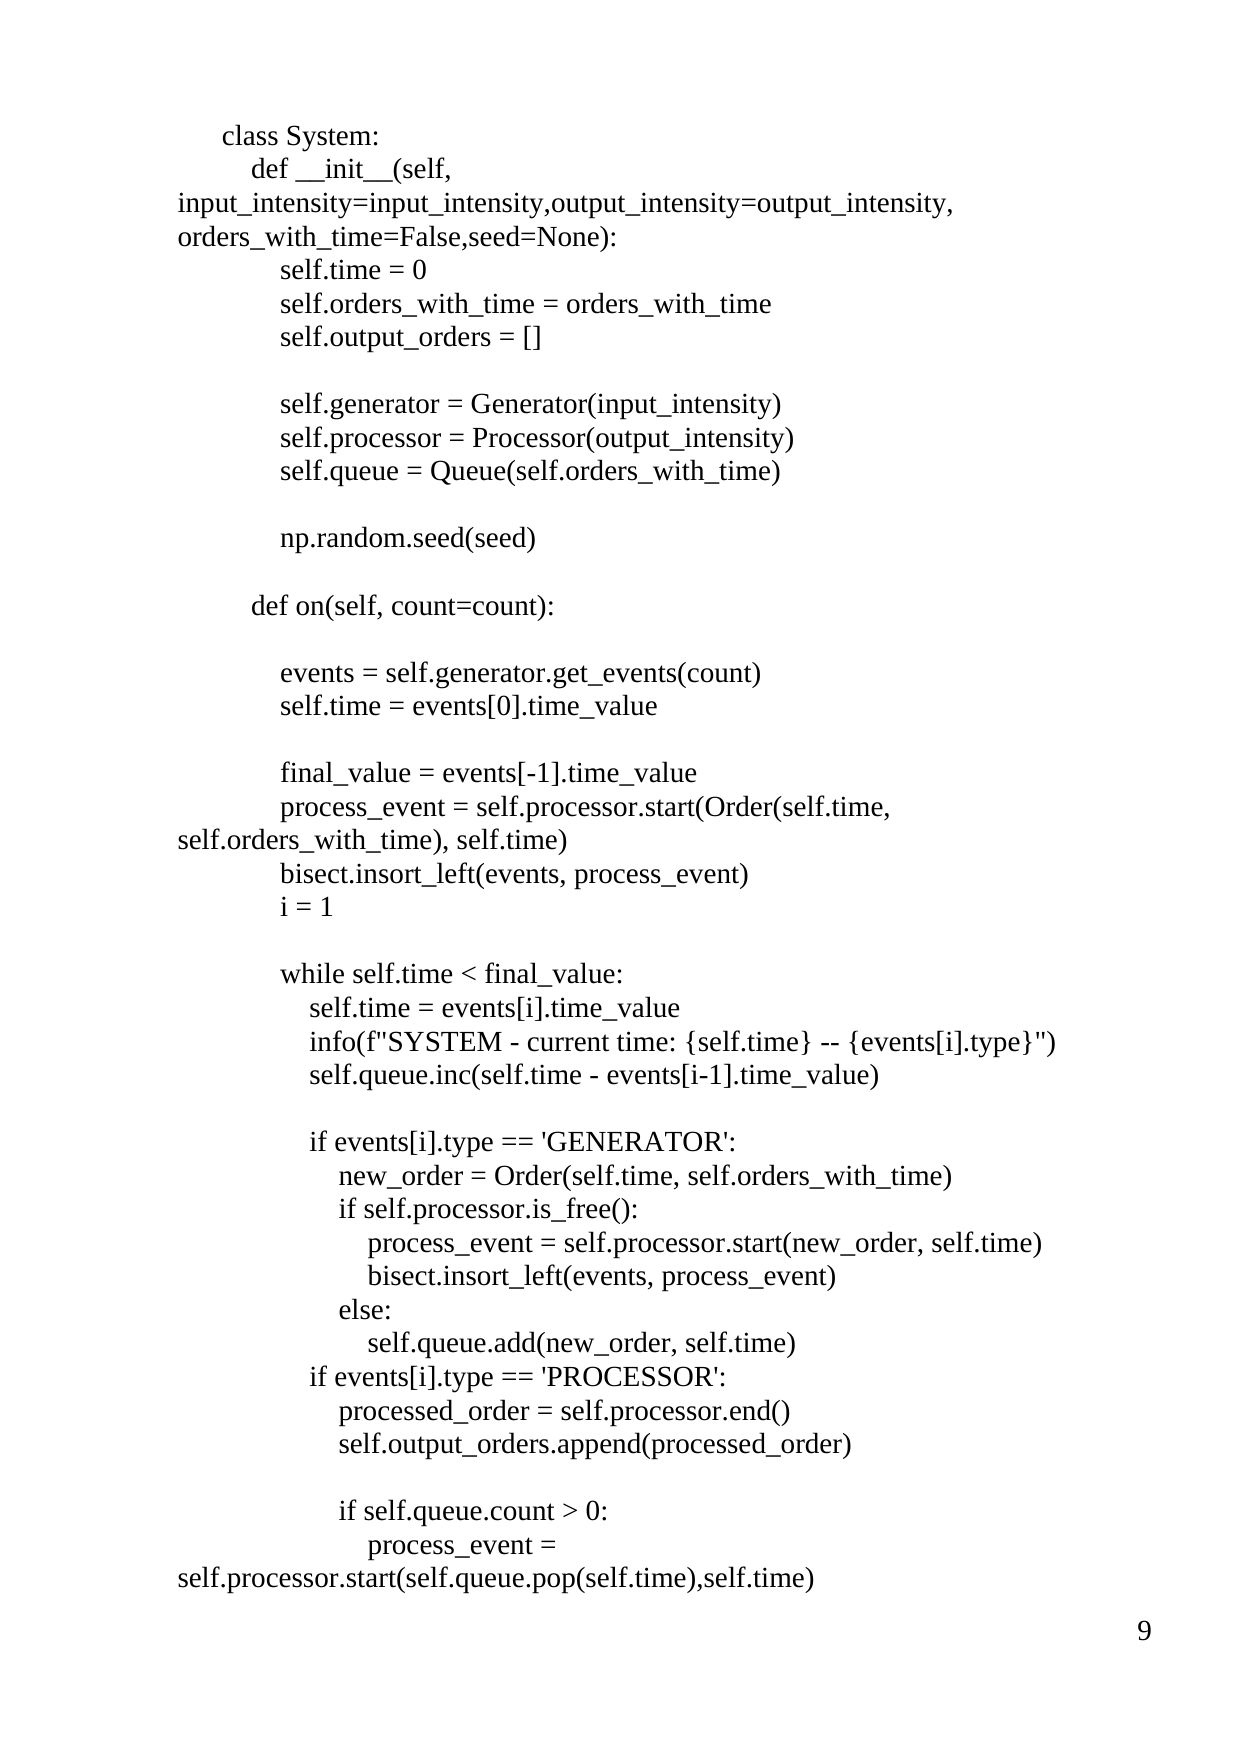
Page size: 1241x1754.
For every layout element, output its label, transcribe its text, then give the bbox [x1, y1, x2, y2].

text else: [177, 1292, 1152, 1326]
text process_event = self.processor.start(Order(self.time, self.orders_with_time), self.time) [177, 789, 1152, 856]
text self.output_orders = [] [177, 319, 1152, 353]
text info(f"SYSTEM - current time: {self.time} -- {events[i].type}") [177, 1024, 1152, 1057]
text self.queue = Queue(self.orders_with_time) [177, 453, 1152, 487]
text self.orders_with_time = orders_with_time [177, 286, 1152, 319]
text self.queue.add(new_order, self.time) [177, 1326, 1152, 1359]
text bisect.insort_left(events, process_event) [177, 856, 1152, 889]
text bisect.insort_left(events, process_event) [177, 1258, 1152, 1292]
text if events[i].type == 'GENERATOR': [177, 1124, 1152, 1158]
text processed_order = self.processor.end() [177, 1393, 1152, 1426]
text self.processor = Processor(output_intensity) [177, 420, 1152, 453]
text process_event = self.processor.start(self.queue.pop(self.time),self.time) [177, 1527, 1152, 1594]
text while self.time < final_value: [177, 957, 1152, 990]
text self.time = events[0].time_value [177, 688, 1152, 722]
text def on(self, count=count): [177, 588, 1152, 621]
text if events[i].type == 'PROCESSOR': [177, 1359, 1152, 1393]
text class System: [177, 118, 1152, 152]
text self.time = 0 [177, 252, 1152, 286]
text process_event = self.processor.start(new_order, self.time) [177, 1225, 1152, 1258]
text new_order = Order(self.time, self.orders_with_time) [177, 1158, 1152, 1191]
text if self.queue.count > 0: [177, 1493, 1152, 1527]
text def __init__(self, input_intensity=input_intensity,output_intensity=output_intensity, orders_with_time=False,seed=None): [177, 152, 1152, 252]
text i = 1 [177, 889, 1152, 923]
text if self.processor.is_free(): [177, 1191, 1152, 1225]
text self.time = events[i].time_value [177, 990, 1152, 1024]
text self.output_orders.append(processed_order) [177, 1426, 1152, 1460]
text events = self.generator.get_events(count) [177, 655, 1152, 688]
text np.random.seed(seed) [177, 521, 1152, 554]
text self.queue.inc(self.time - events[i-1].time_value) [177, 1057, 1152, 1091]
text self.generator = Generator(input_intensity) [177, 386, 1152, 420]
text final_value = events[-1].time_value [177, 755, 1152, 789]
